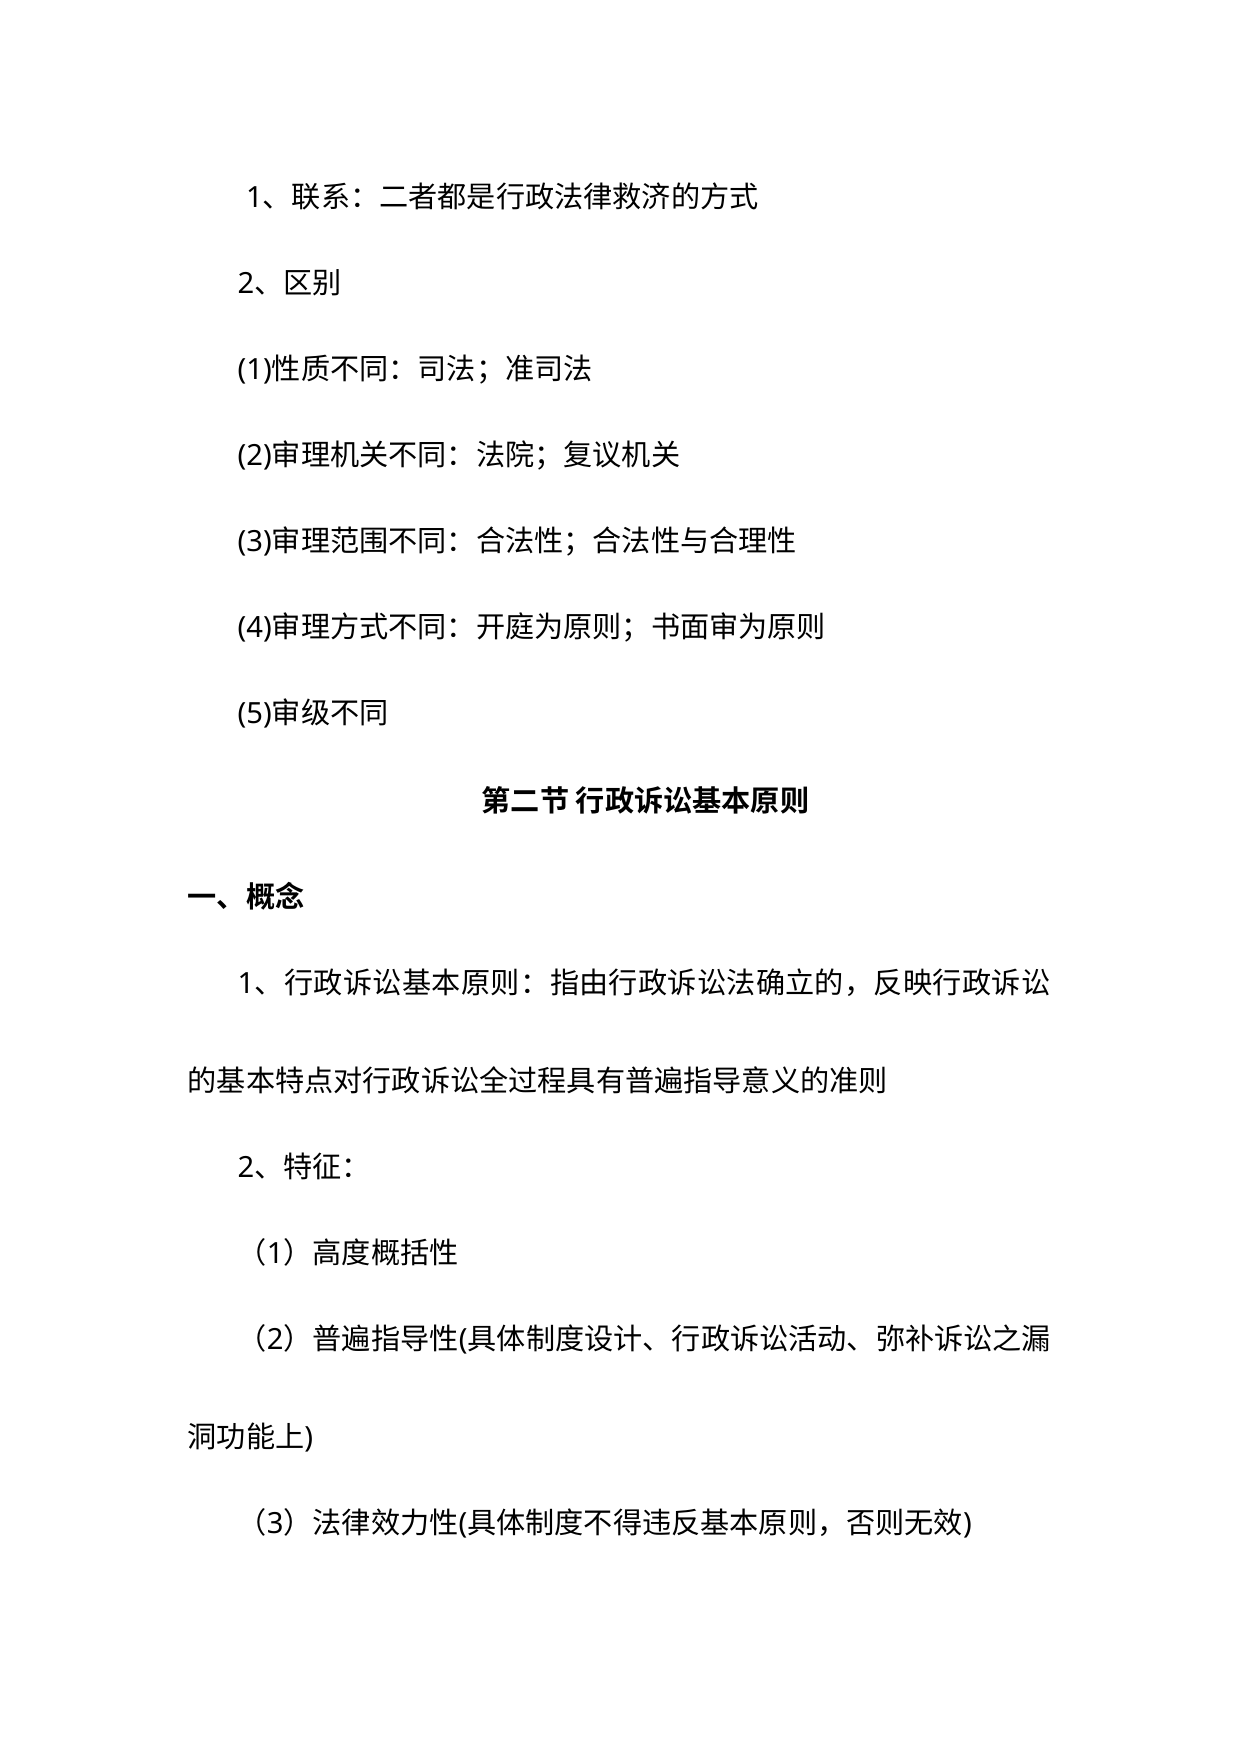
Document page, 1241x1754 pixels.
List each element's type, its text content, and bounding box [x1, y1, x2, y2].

text (2)审理机关不同：法院；复议机关 [187, 420, 1053, 485]
text 2、区别 [187, 248, 1053, 313]
text 1、联系：二者都是行政法律救济的方式 [187, 162, 1053, 227]
text （1）高度概括性 [187, 1218, 1053, 1283]
subtitle 第二节 行政诉讼基本原则 [187, 766, 1053, 831]
text （3）法律效力性(具体制度不得违反基本原则，否则无效) [187, 1488, 1053, 1553]
text 2、特征： [187, 1132, 1053, 1197]
text (5)审级不同 [187, 679, 1053, 744]
text (3)审理范围不同：合法性；合法性与合理性 [187, 507, 1053, 572]
text （2）普遍指导性(具体制度设计、行政诉讼活动、弥补诉讼之漏洞功能上) [187, 1304, 1053, 1467]
text 一、概念 [187, 862, 1053, 927]
text (4)审理方式不同：开庭为原则；书面审为原则 [187, 593, 1053, 658]
text (1)性质不同：司法；准司法 [187, 334, 1053, 399]
text 1、行政诉讼基本原则：指由行政诉讼法确立的，反映行政诉讼的基本特点对行政诉讼全过程具有普遍指导意义的准则 [187, 949, 1053, 1111]
